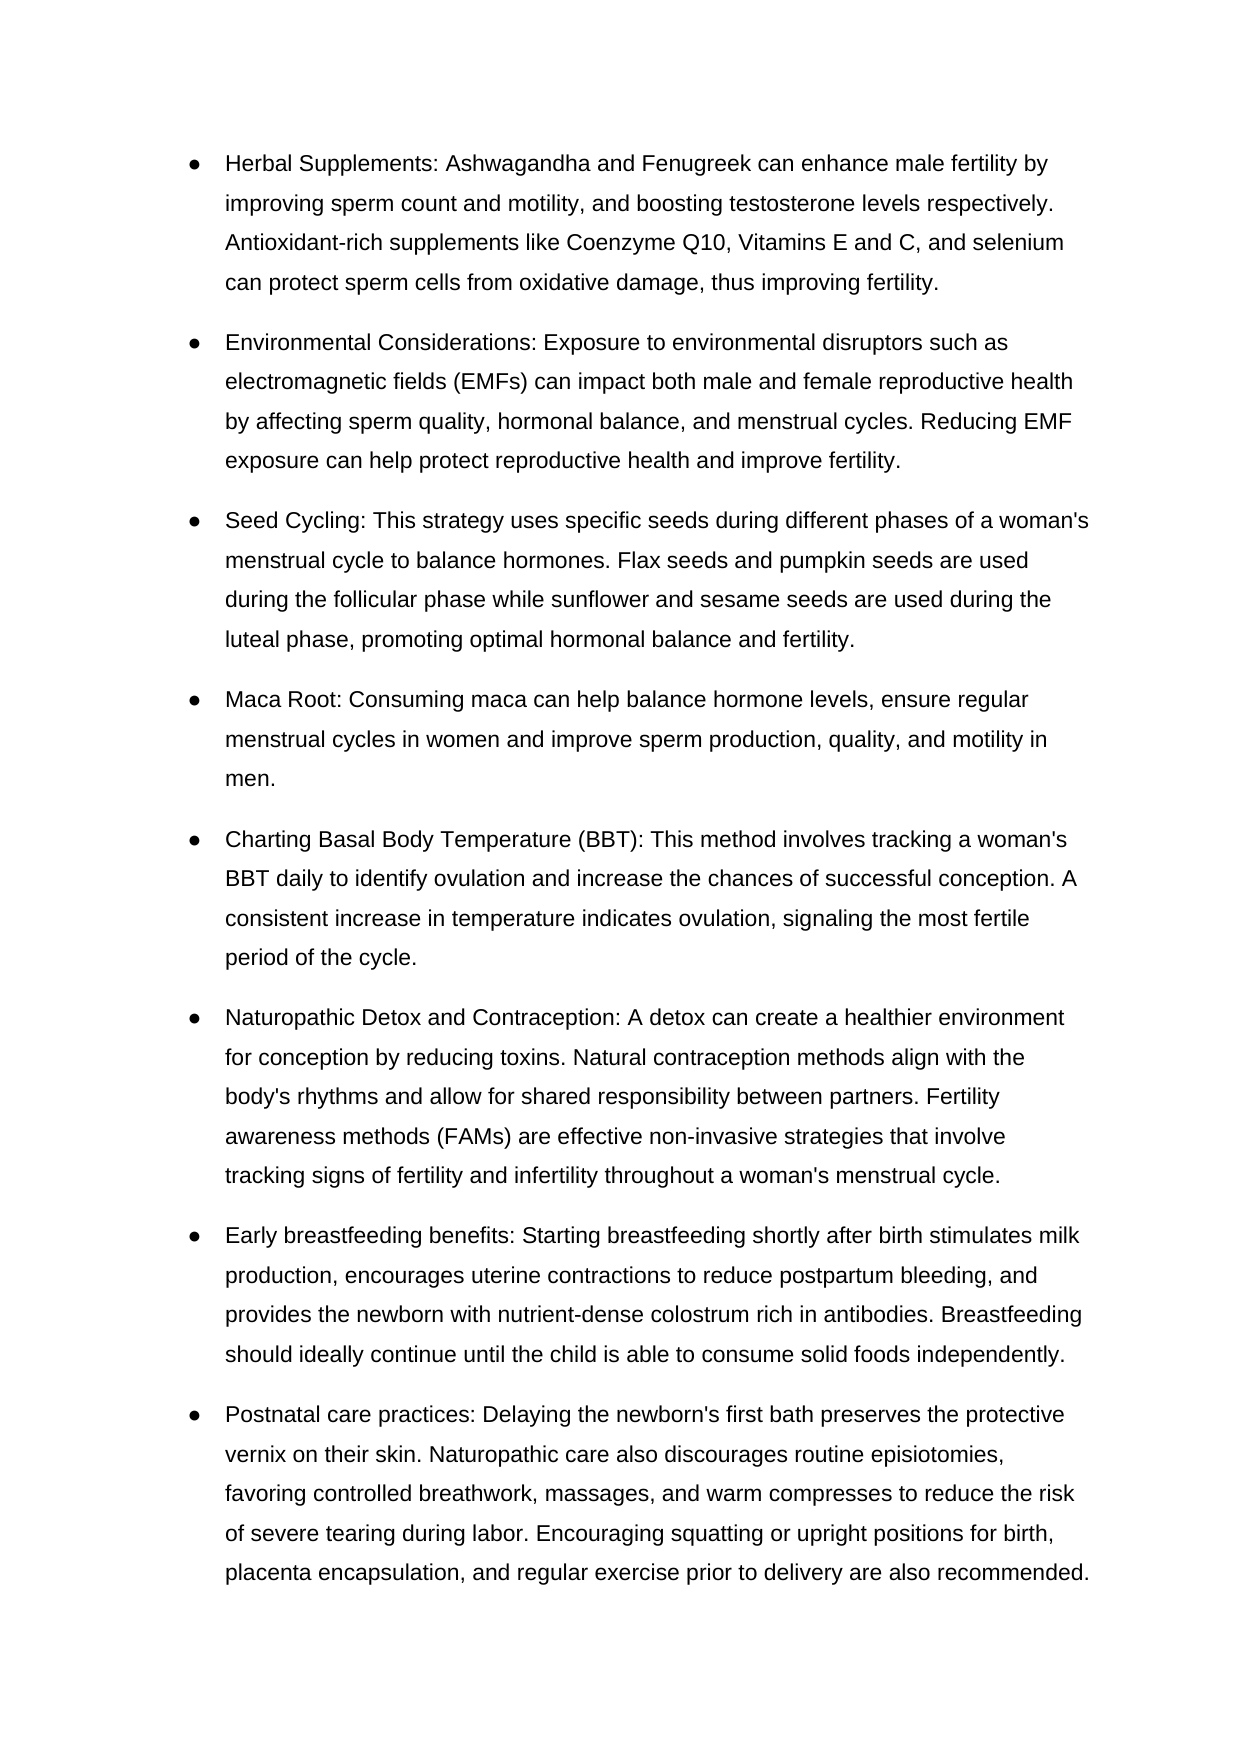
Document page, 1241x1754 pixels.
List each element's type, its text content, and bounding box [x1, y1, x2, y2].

list Naturopathic Detox and Contraception: A detox can create a healthier environment for conception by reducing toxins. Natural contraception methods align with the body's rhythms and allow for shared responsibility between partners. Fertility awareness methods (FAMs) are effective non-invasive strategies that involve tracking signs of fertility and infertility throughout a woman's menstrual cycle. [187, 1004, 1090, 1188]
list Herbal Supplements: Ashwagandha and Fenugreek can enhance male fertility by improving sperm count and motility, and boosting testosterone levels respectively. Antioxidant-rich supplements like Coenzyme Q10, Vitamins E and C, and selenium can protect sperm cells from oxidative damage, thus improving fertility. [187, 150, 1090, 295]
list Seed Cycling: This strategy uses specific seeds during different phases of a woman's menstrual cycle to balance hormones. Flax seeds and pumpkin seeds are used during the follicular phase while sunflower and sesame seeds are used during the luteal phase, promoting optimal hormonal balance and fertility. [187, 507, 1090, 652]
list Postnatal care practices: Delaying the newborn's first bath preserves the protective vernix on their skin. Naturopathic care also discourages routine episiotomies, favoring controlled breathwork, massages, and warm compresses to reduce the risk of severe tearing during labor. Encouraging squatting or upright positions for birth, placenta encapsulation, and regular exercise prior to delivery are also recommended. [187, 1401, 1090, 1586]
list Charting Basal Body Temperature (BBT): This method involves tracking a woman's BBT daily to identify ovulation and increase the chances of successful conception. A consistent increase in temperature indicates ovulation, signaling the most fertile period of the cycle. [187, 826, 1090, 970]
list Early breastfeeding benefits: Starting breastfeeding shortly after birth stimulates milk production, encourages uterine contractions to reduce postpartum bleeding, and provides the newborn with nutrient-dense colostrum rich in antibodies. Breastfeeding should ideally continue until the child is able to consume solid foods independently. [187, 1222, 1090, 1367]
list Environmental Considerations: Exposure to environmental disruptors such as electromagnetic fields (EMFs) can impact both male and female reproductive health by affecting sperm quality, hormonal balance, and menstrual cycles. Reducing EMF exposure can help protect reproductive health and improve fertility. [187, 329, 1090, 473]
list Maca Root: Consuming maca can help balance hormone levels, ensure regular menstrual cycles in women and improve sperm production, quality, and motility in men. [187, 686, 1090, 792]
